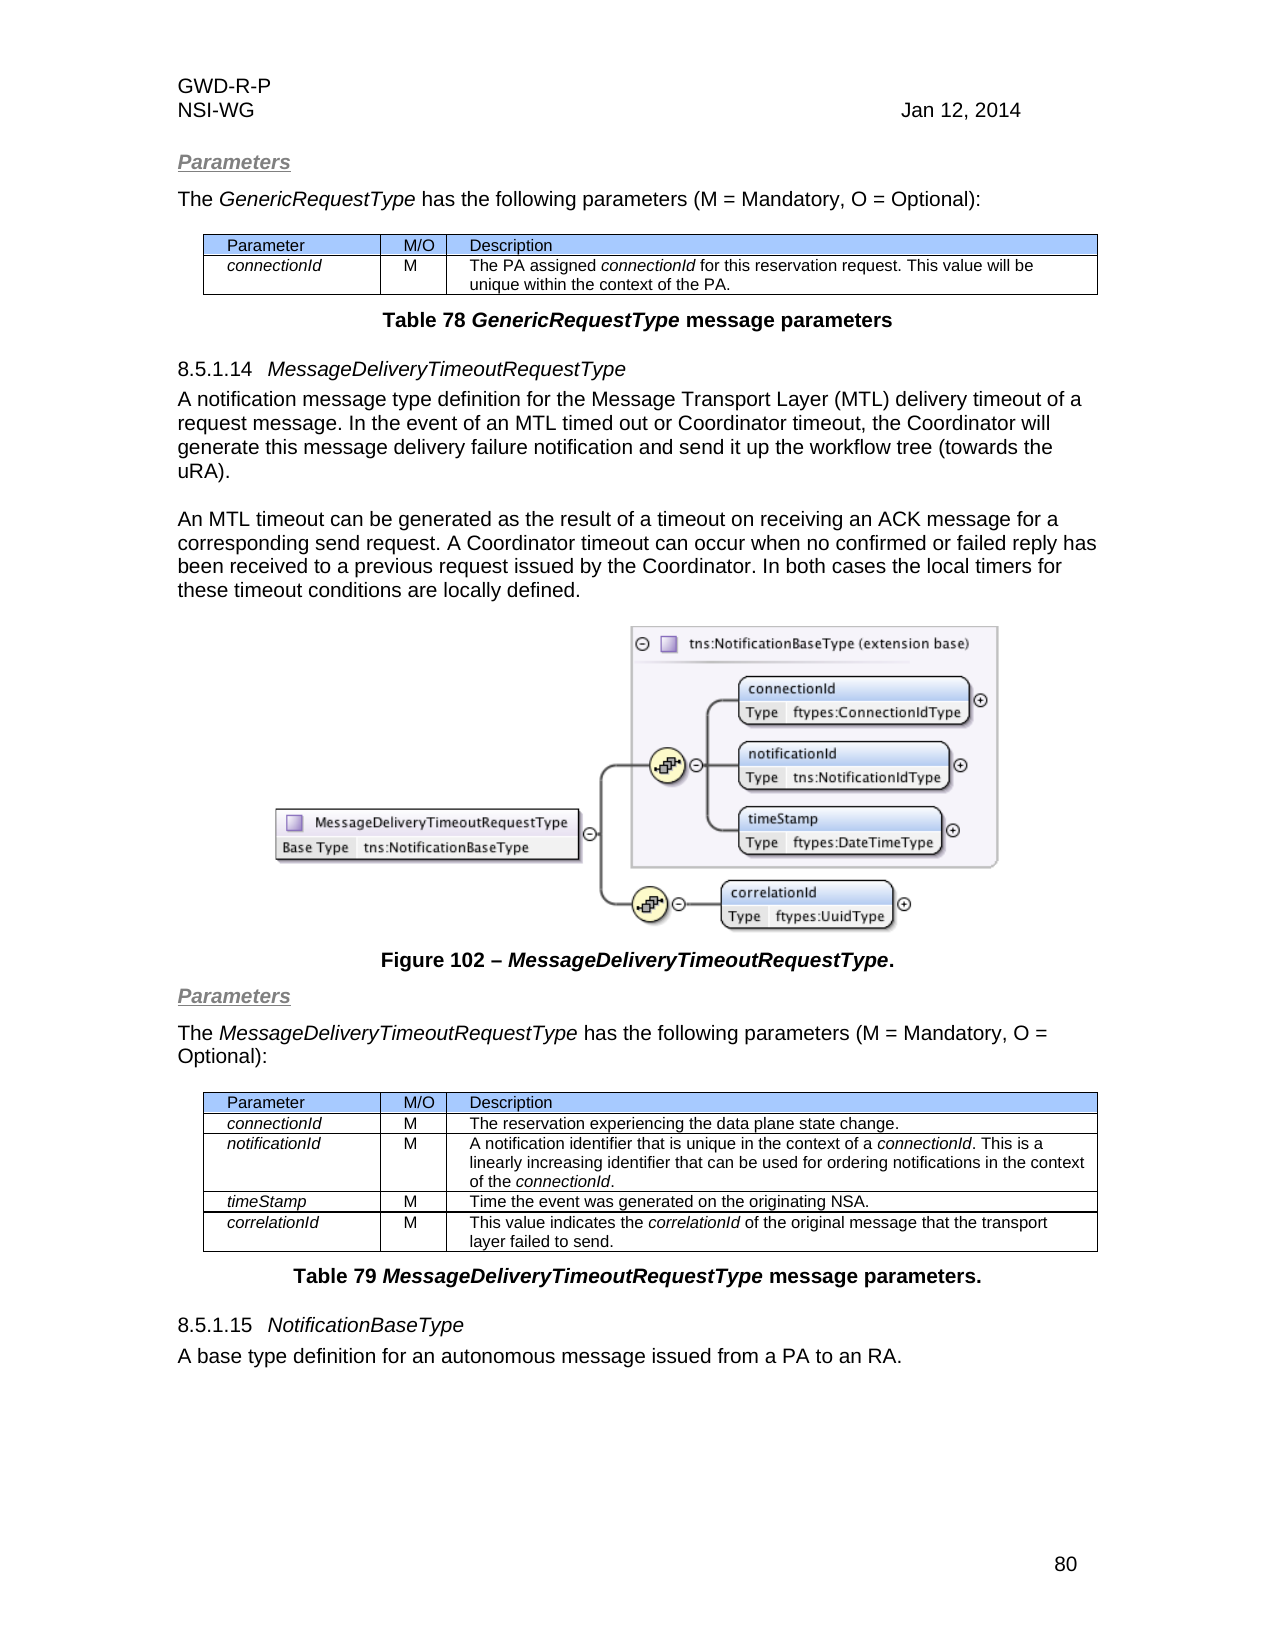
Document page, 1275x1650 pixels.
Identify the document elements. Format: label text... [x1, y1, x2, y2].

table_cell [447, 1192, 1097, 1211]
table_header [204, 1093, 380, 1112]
text An MTL timeout can be generated as the result of a timeout on receiving an ACK message for a corresponding send request. A Coordinator timeout can occur when no confirmed or failed reply has been received to a previous request issued by the Coordinator. In both cases the local timers for these timeout conditions are locally defined. [177, 506, 1098, 602]
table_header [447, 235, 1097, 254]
text The MessageDeliveryTimeoutRequestType has the following parameters (M = Mandatory, O = Optional): [177, 1020, 1098, 1068]
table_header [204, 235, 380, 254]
text A notification message type definition for the Message Transport Layer (MTL) delivery timeout of a request message. In the event of an MTL timed out or Coordinator timeout, the Coordinator will generate this message delivery failure notification and send it up the workflow tree (towards the uRA). [177, 387, 1098, 482]
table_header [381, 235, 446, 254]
text A base type definition for an autonomous message issued from a PA to an RA. [177, 1343, 1098, 1367]
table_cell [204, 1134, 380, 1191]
text The GenericRequestType has the following parameters (M = Mandatory, O = Optional): [177, 186, 1098, 210]
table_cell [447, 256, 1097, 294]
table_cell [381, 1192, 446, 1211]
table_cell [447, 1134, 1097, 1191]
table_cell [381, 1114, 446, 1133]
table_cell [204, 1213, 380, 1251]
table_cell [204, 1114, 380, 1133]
text Table 79 MessageDeliveryTimeoutRequestType message parameters. [177, 1264, 1098, 1288]
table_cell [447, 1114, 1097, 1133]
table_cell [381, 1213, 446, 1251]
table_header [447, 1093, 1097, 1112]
text Parameters [177, 984, 1098, 1008]
subtitle MessageDeliveryTimeoutRequestType [177, 356, 1098, 380]
picture [275, 626, 1000, 935]
text Figure 102 – MessageDeliveryTimeoutRequestType. [177, 947, 1098, 971]
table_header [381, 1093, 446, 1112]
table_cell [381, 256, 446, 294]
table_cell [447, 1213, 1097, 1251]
text Parameters [177, 150, 1098, 174]
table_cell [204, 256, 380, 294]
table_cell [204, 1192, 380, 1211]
subtitle NotificationBaseType [177, 1313, 1098, 1337]
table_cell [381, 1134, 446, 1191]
text Table 78 GenericRequestType message parameters [177, 307, 1098, 331]
